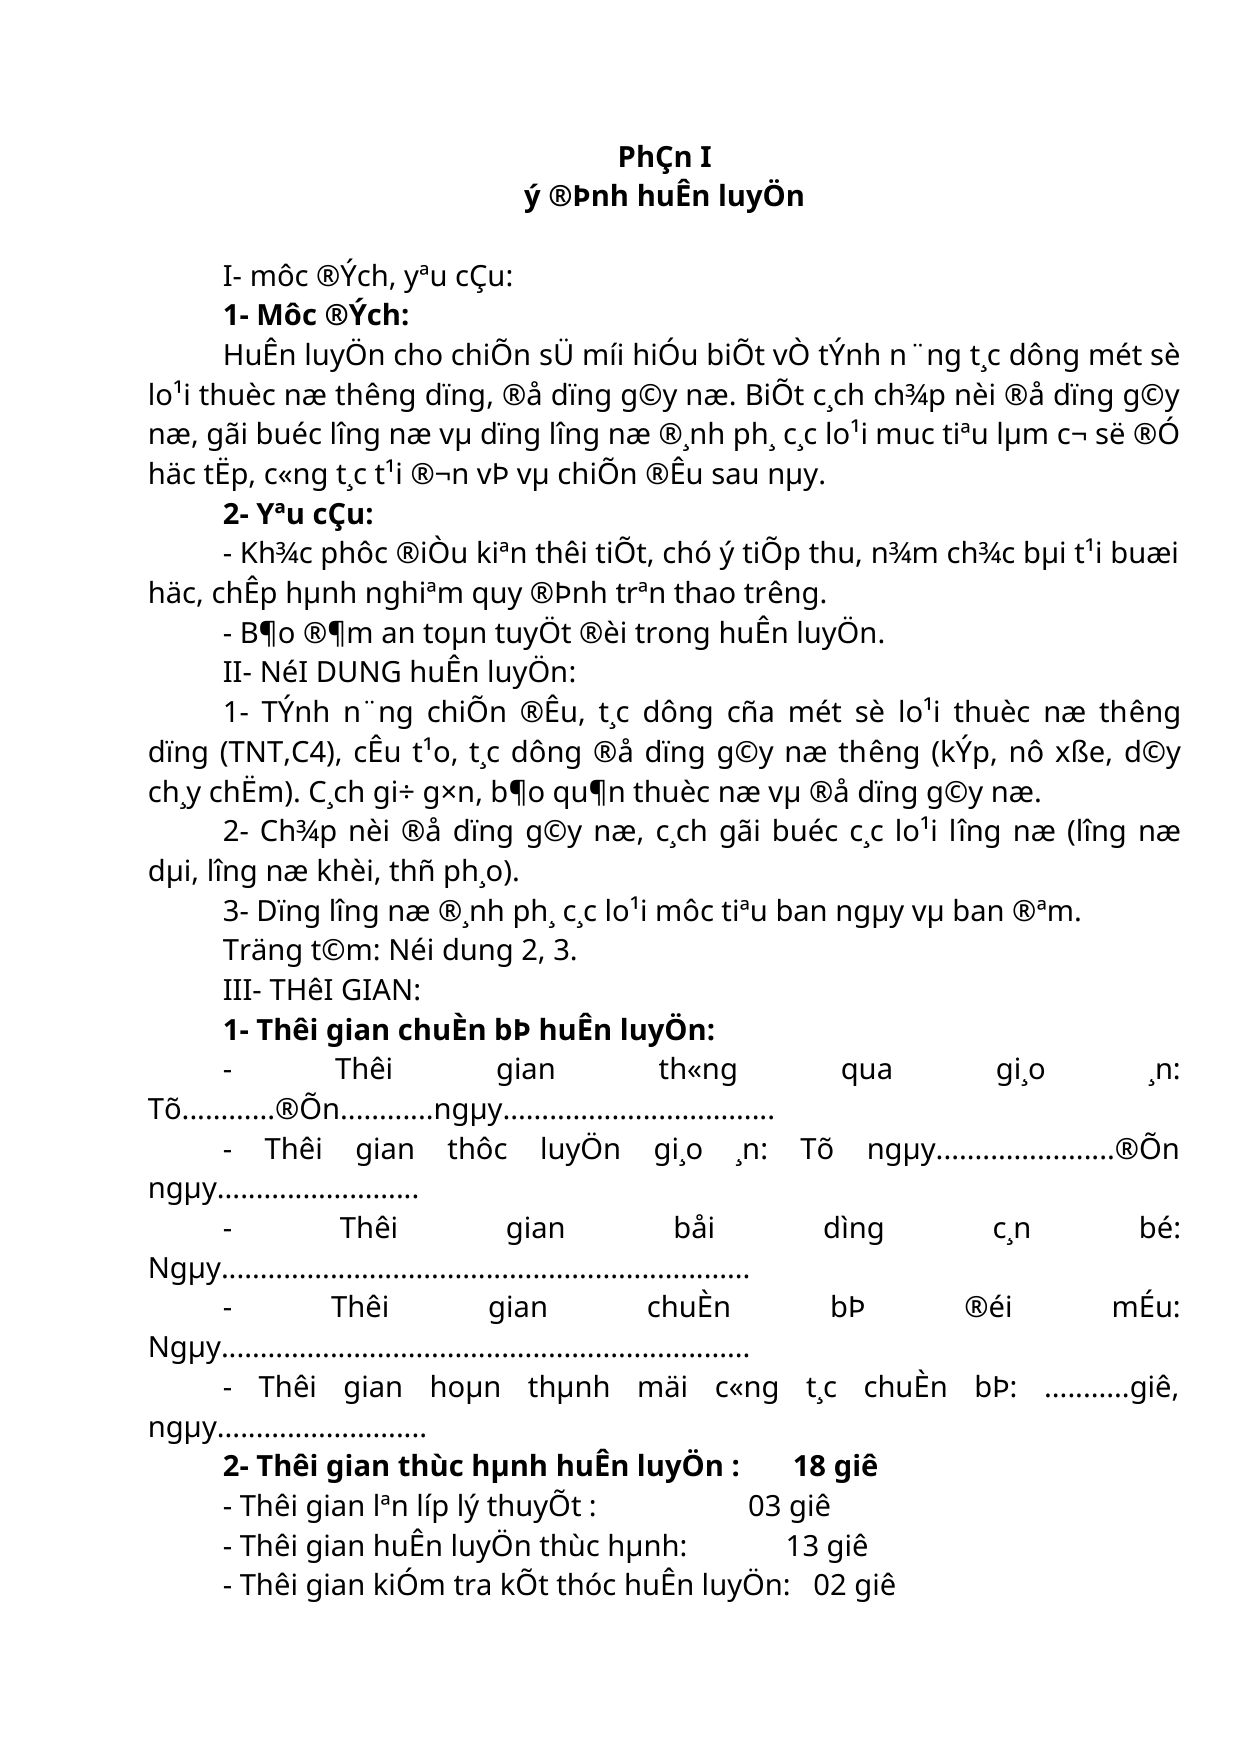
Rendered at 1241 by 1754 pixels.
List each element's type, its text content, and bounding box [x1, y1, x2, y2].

text 1- TÝnh n¨ng chiÕn ®Êu, t¸c dông cña mét sè lo¹i thuèc næ th­êng dïng (TNT,C4), cÊu t¹o, t¸c dông ®å dïng g©y næ th­êng (kÝp, nô xße, d©y ch¸y chËm). C¸ch gi÷ g×n, b¶o qu¶n thuèc næ vµ ®å dïng g©y næ. [148, 691, 1181, 811]
text - Thêi gian lªn líp lý thuyÕt : 03 giê [148, 1485, 1181, 1525]
text 3- Dïng lîng næ ®¸nh ph¸ c¸c lo¹i môc tiªu ban ngµy vµ ban ®ªm. [148, 890, 1181, 929]
text 2- Yªu cÇu: [148, 493, 1181, 533]
text 1- Môc ®Ých: [148, 294, 1181, 334]
text HuÊn luyÖn cho chiÕn sÜ míi hiÓu biÕt vÒ tÝnh n¨ng t¸c dông mét sè lo¹i thuèc næ th­êng dïng, ®å dïng g©y næ. BiÕt c¸ch ch¾p nèi ®å dïng g©y næ, gãi buéc l­îng næ vµ dïng l­îng næ ®¸nh ph¸ c¸c lo¹i muc tiªu lµm c¬ së ®Ó häc tËp, c«ng t¸c t¹i ®¬n vÞ vµ chiÕn ®Êu sau nµy. [148, 334, 1181, 493]
text - Thêi gian chuÈn bÞ ®éi mÉu: Ngµy.................................................................... [148, 1287, 1181, 1366]
text II- NéI DUNG huÊn luyÖn: [148, 652, 1181, 691]
text 1- Thêi gian chuÈn bÞ huÊn luyÖn: [148, 1009, 1181, 1049]
text Träng t©m: Néi dung 2, 3. [148, 929, 1181, 969]
text 2- Ch¾p nèi ®å dïng g©y næ, c¸ch gãi buéc c¸c lo¹i l­îng næ (l­îng næ dµi, l­îng næ khèi, thñ ph¸o). [148, 811, 1181, 890]
text 2- Thêi gian thùc hµnh huÊn luyÖn : 18 giê [148, 1446, 1181, 1485]
text - Kh¾c phôc ®iÒu kiªn thêi tiÕt, chó ý tiÕp thu, n¾m ch¾c bµi t¹i buæi häc, chÊp hµnh nghiªm quy ®Þnh trªn thao tr­êng. [148, 533, 1181, 612]
text - Thêi gian thôc luyÖn gi¸o ¸n: Tõ ngµy.......................®Õn ngµy.......................... [148, 1128, 1181, 1207]
text - Thêi gian kiÓm tra kÕt thóc huÊn luyÖn: 02 giê [148, 1564, 1181, 1604]
text - Thêi gian hoµn thµnh mäi c«ng t¸c chuÈn bÞ: ...........giê, ngµy........................... [148, 1366, 1181, 1446]
text III- THêI GIAN: [148, 969, 1181, 1009]
text - B¶o ®¶m an toµn tuyÖt ®èi trong huÊn luyÖn. [148, 612, 1181, 652]
text I- môc ®Ých, yªu cÇu: [148, 255, 1181, 294]
text ý ®Þnh huÊn luyÖn [148, 176, 1181, 215]
text - Thêi gian huÊn luyÖn thùc hµnh: 13 giê [148, 1525, 1181, 1564]
text - Thêi gian th«ng qua gi¸o ¸n: Tõ............®Õn............ngµy................................... [148, 1049, 1181, 1128]
text - Thêi gian båi d­ìng c¸n bé: Ngµy.................................................................... [148, 1207, 1181, 1287]
text PhÇn I [148, 136, 1181, 176]
